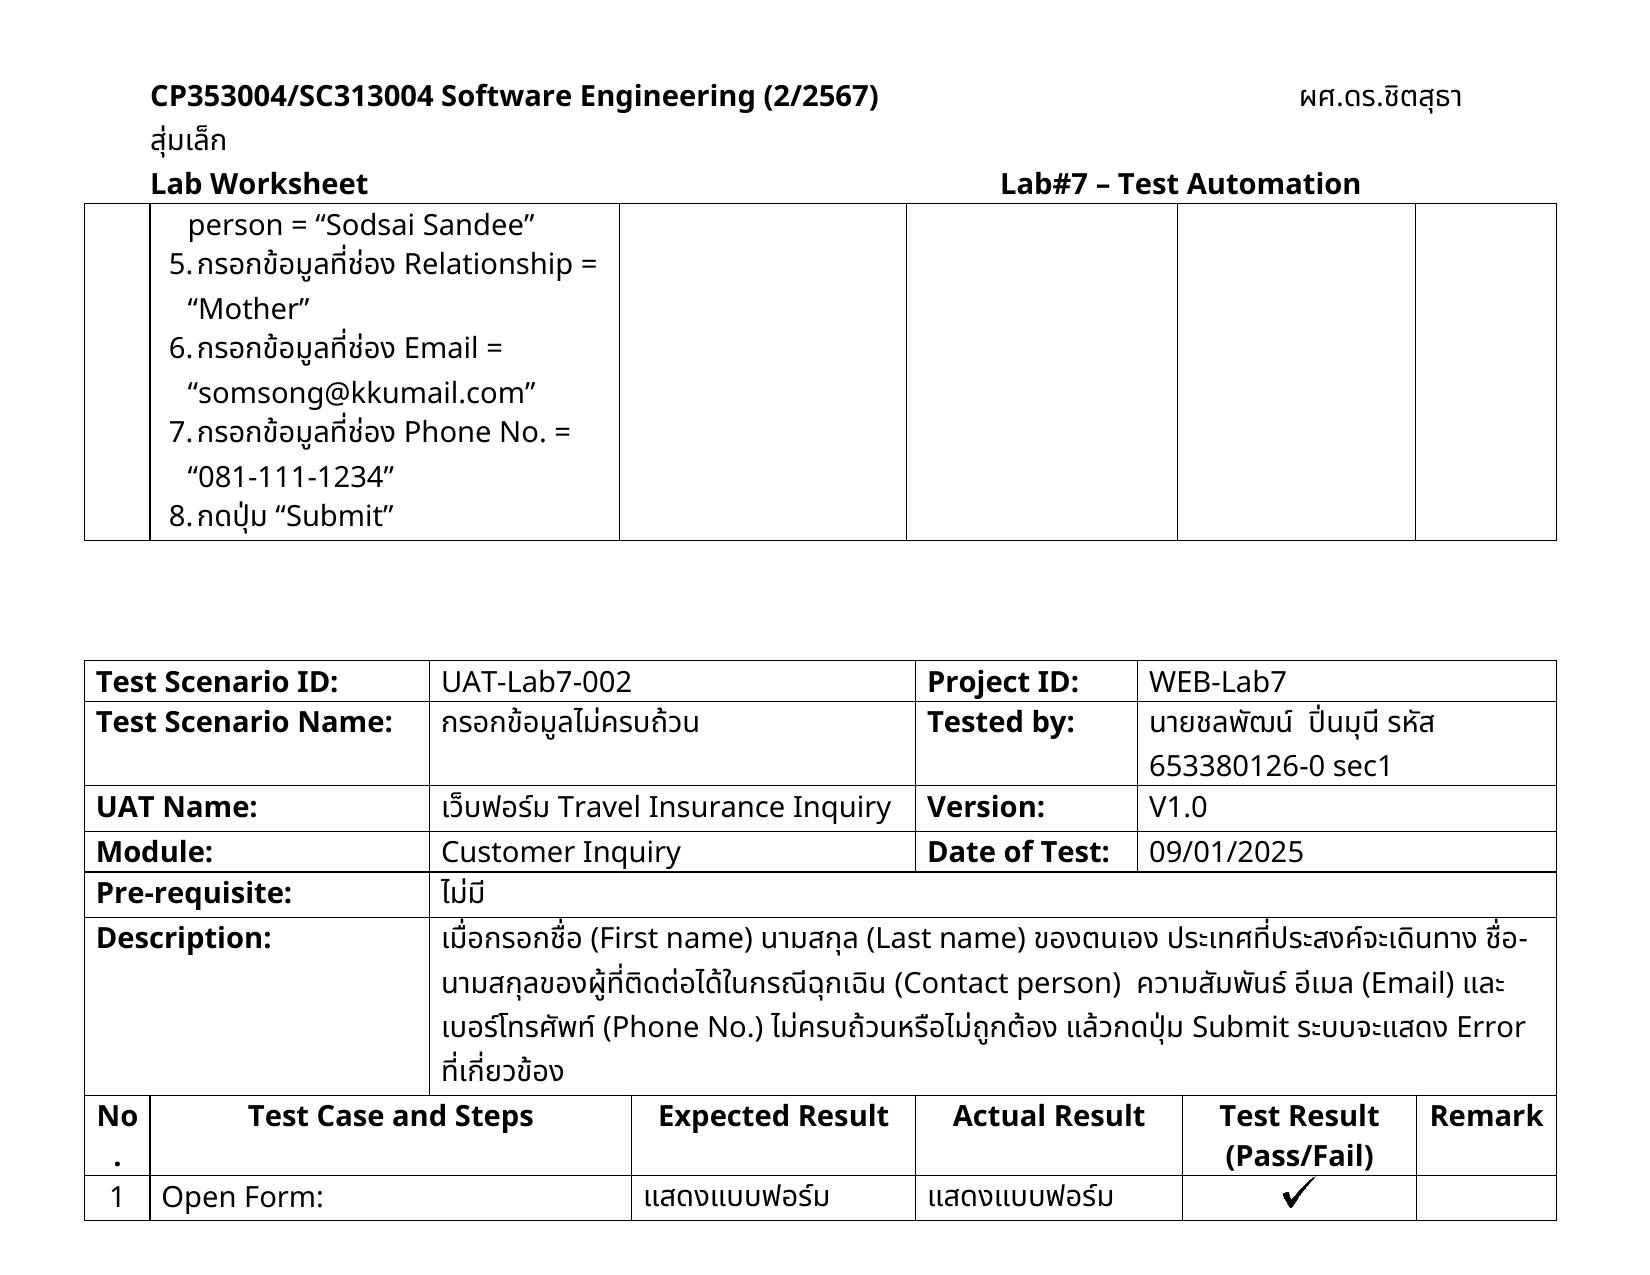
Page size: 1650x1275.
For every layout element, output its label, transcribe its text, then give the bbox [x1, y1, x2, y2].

table_cell Version: [916, 786, 1137, 831]
table_cell กรอกข้อมูลไม่ครบถ้วน [430, 702, 915, 785]
table_header Test Scenario ID: [85, 661, 429, 701]
picture [1282, 1176, 1316, 1208]
table_cell No. [85, 1096, 149, 1175]
table_cell เว็บฟอร์ม Travel Insurance Inquiry [430, 786, 915, 831]
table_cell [620, 204, 906, 540]
table_cell V1.0 [1138, 786, 1556, 831]
table_cell ไม่มี [430, 873, 1556, 917]
table_cell [1417, 1176, 1556, 1220]
table_cell 2 [85, 204, 149, 540]
table_cell Module: [85, 832, 429, 871]
table_header UAT-Lab7-002 [430, 661, 915, 701]
table_cell Description: [85, 918, 429, 1094]
table_header Project ID: [916, 661, 1137, 701]
table_cell 09/01/2025 [1138, 832, 1556, 871]
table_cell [151, 1176, 631, 1220]
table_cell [151, 204, 619, 540]
table_cell Remark [1417, 1096, 1556, 1175]
table_cell Pre-requisite: [85, 873, 429, 917]
table_header WEB-Lab7 [1138, 661, 1556, 701]
table_cell แสดงแบบฟอร์ม [916, 1176, 1182, 1220]
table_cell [907, 204, 1177, 540]
table_cell เมื่อกรอกชื่อ (First name) นามสกุล (Last name) ของตนเอง ประเทศที่ประสงค์จะเดินทาง ชื่อ-นามสกุลของผู้ที่ติดต่อได้ในกรณีฉุกเฉิน (Contact person) ความสัมพันธ์ อีเมล (Email) และเบอร์โทรศัพท์ (Phone No.) ไม่ครบถ้วนหรือไม่ถูกต้อง แล้วกดปุ่ม Submit ระบบจะแสดง Error ที่เกี่ยวข้อง [430, 918, 1556, 1094]
table_cell [1183, 1176, 1416, 1220]
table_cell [1416, 204, 1556, 540]
table_cell Actual Result [916, 1096, 1182, 1175]
table_cell นายชลพัฒน์ ปิ่นมุนี รหัส 653380126-0 sec1 [1138, 702, 1556, 785]
table_cell Tested by: [916, 702, 1137, 785]
table_cell Date of Test: [916, 832, 1137, 871]
table_cell Test Scenario Name: [85, 702, 429, 785]
table_cell Expected Result [632, 1096, 915, 1175]
table_cell Customer Inquiry [430, 832, 915, 871]
table_cell Test Case and Steps [151, 1096, 631, 1175]
table_cell แสดงแบบฟอร์ม [632, 1176, 915, 1220]
table_cell 1 [85, 1176, 149, 1220]
table_cell UAT Name: [85, 786, 429, 831]
table_cell Test Result (Pass/Fail) [1183, 1096, 1416, 1175]
table_cell [1178, 204, 1415, 540]
